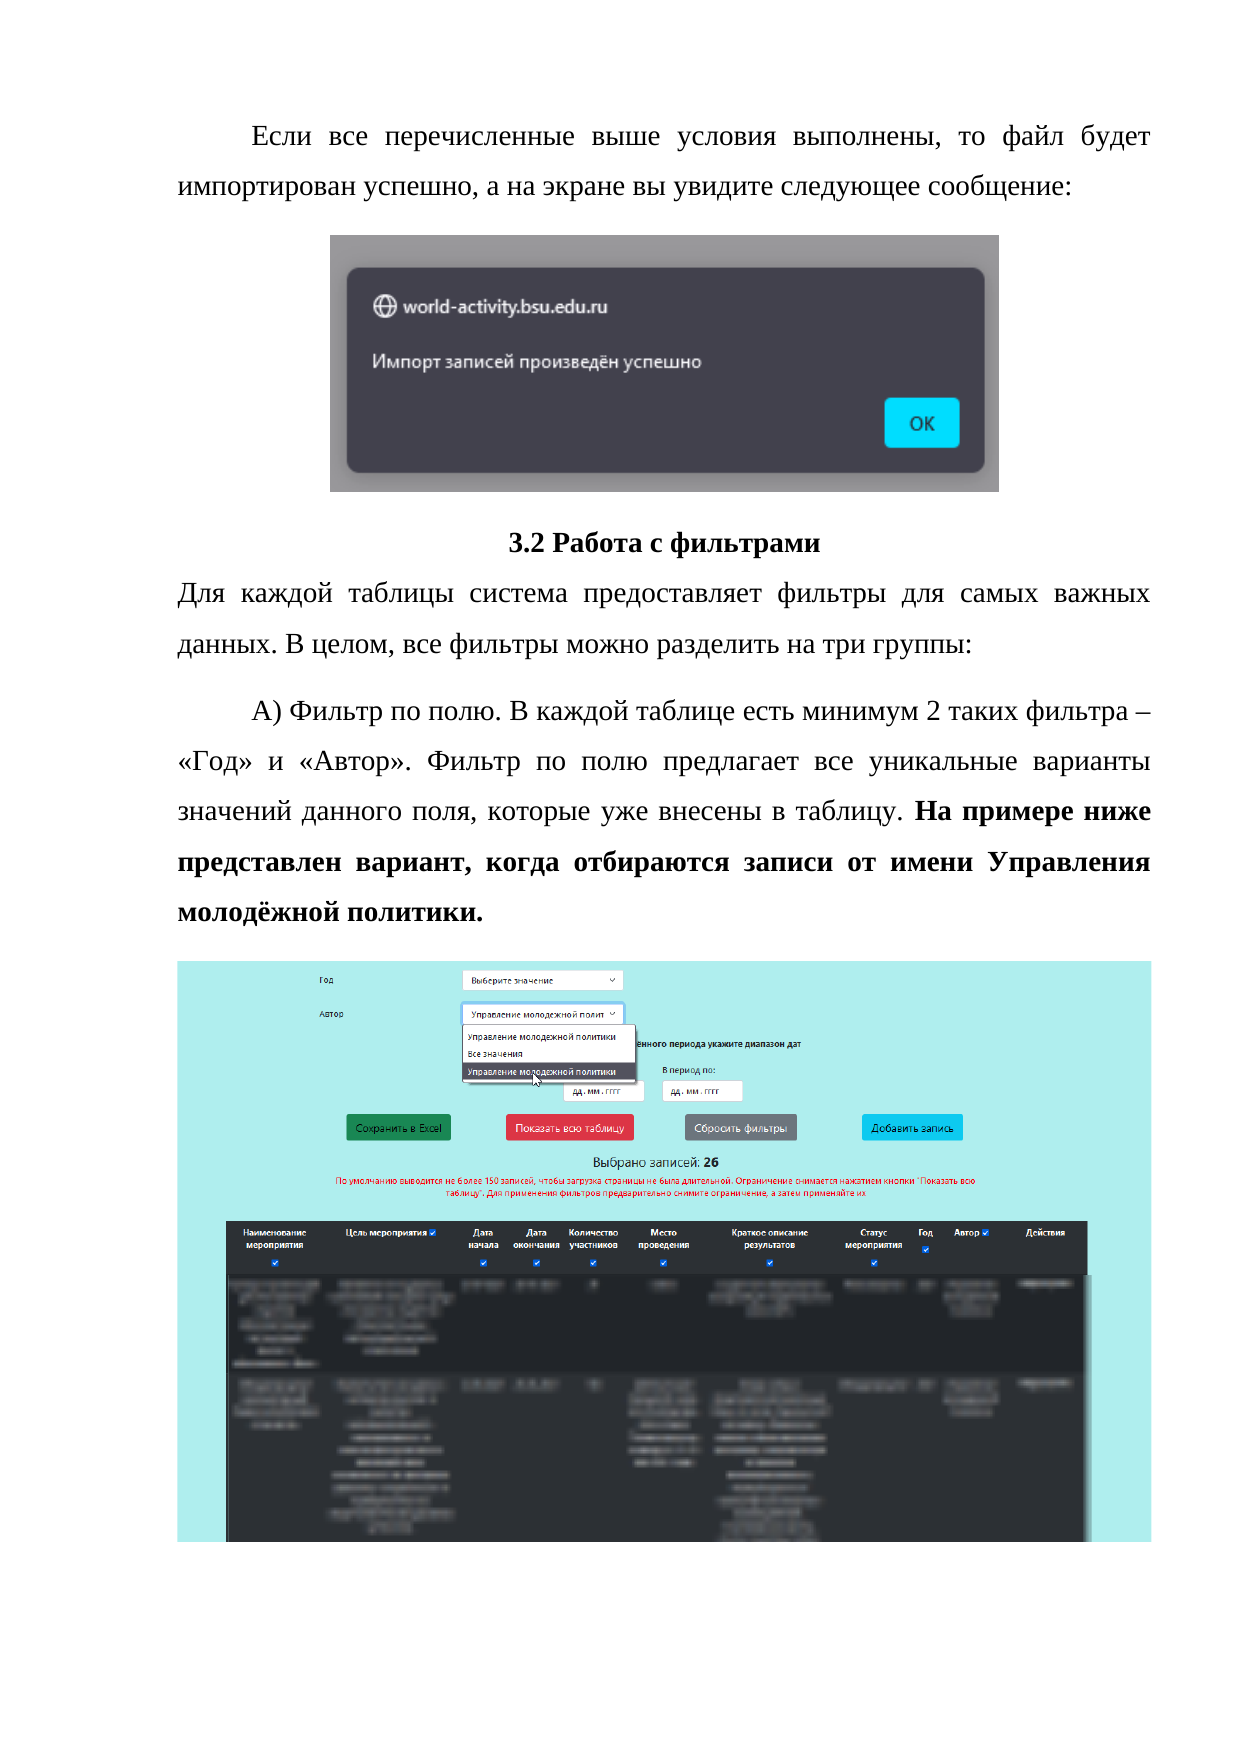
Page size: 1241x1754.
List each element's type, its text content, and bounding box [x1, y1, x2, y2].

text А) Фильтр по полю. В каждой таблице есть минимум 2 таких фильтра – «Год» и «Автор». Фильтр по полю предлагает все уникальные варианты значений данного поля, которые уже внесены в таблицу. На примере ниже представлен вариант, когда отбираются записи от имени Управления молодёжной политики. [177, 693, 1152, 927]
text Для каждой таблицы система предоставляет фильтры для самых важных данных. В целом, все фильтры можно разделить на три группы: [177, 575, 1152, 659]
picture [177, 961, 1152, 1542]
picture [330, 235, 999, 492]
subtitle 3.2 Работа с фильтрами [177, 525, 1152, 559]
text Если все перечисленные выше условия выполнены, то файл будет импортирован успешно, а на экране вы увидите следующее сообщение: [177, 118, 1152, 202]
